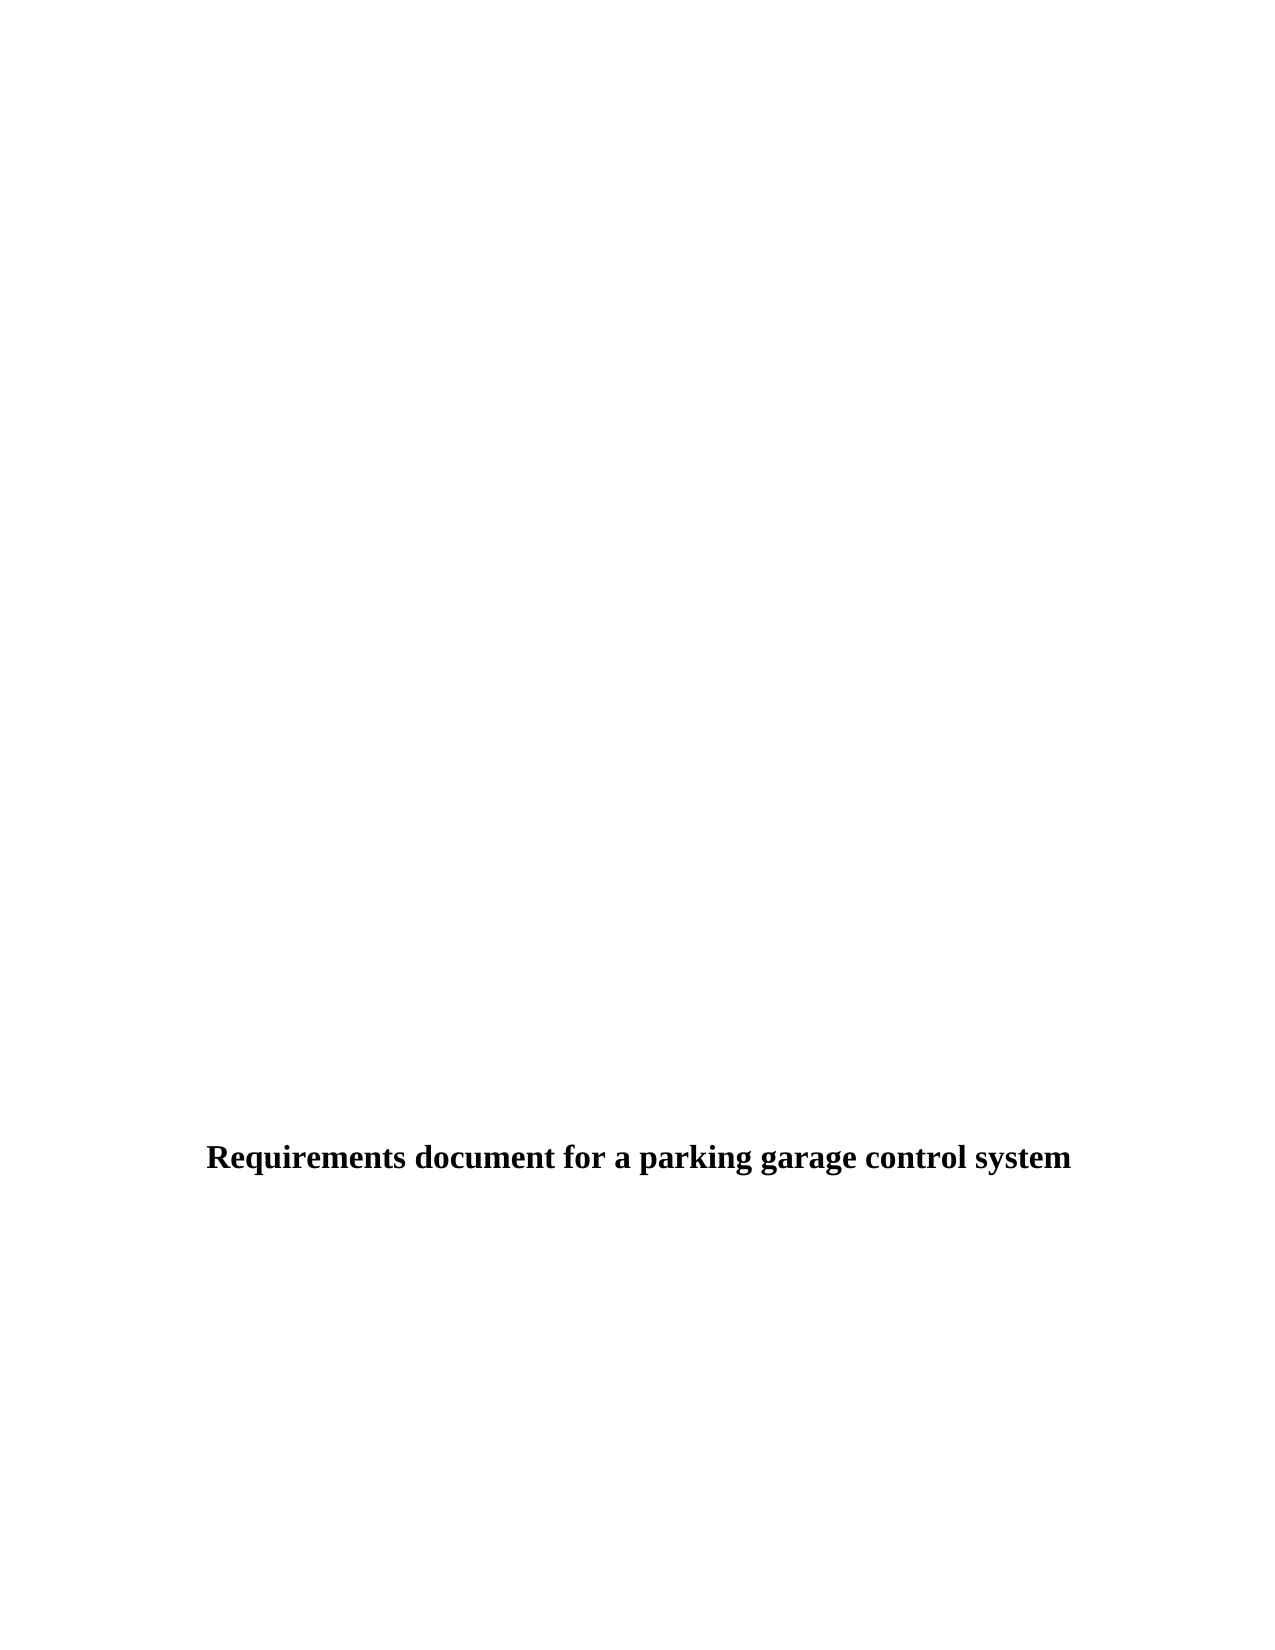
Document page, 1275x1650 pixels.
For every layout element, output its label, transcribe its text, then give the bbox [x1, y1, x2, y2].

text Requirements document for a parking garage control system [206, 1137, 1152, 1176]
